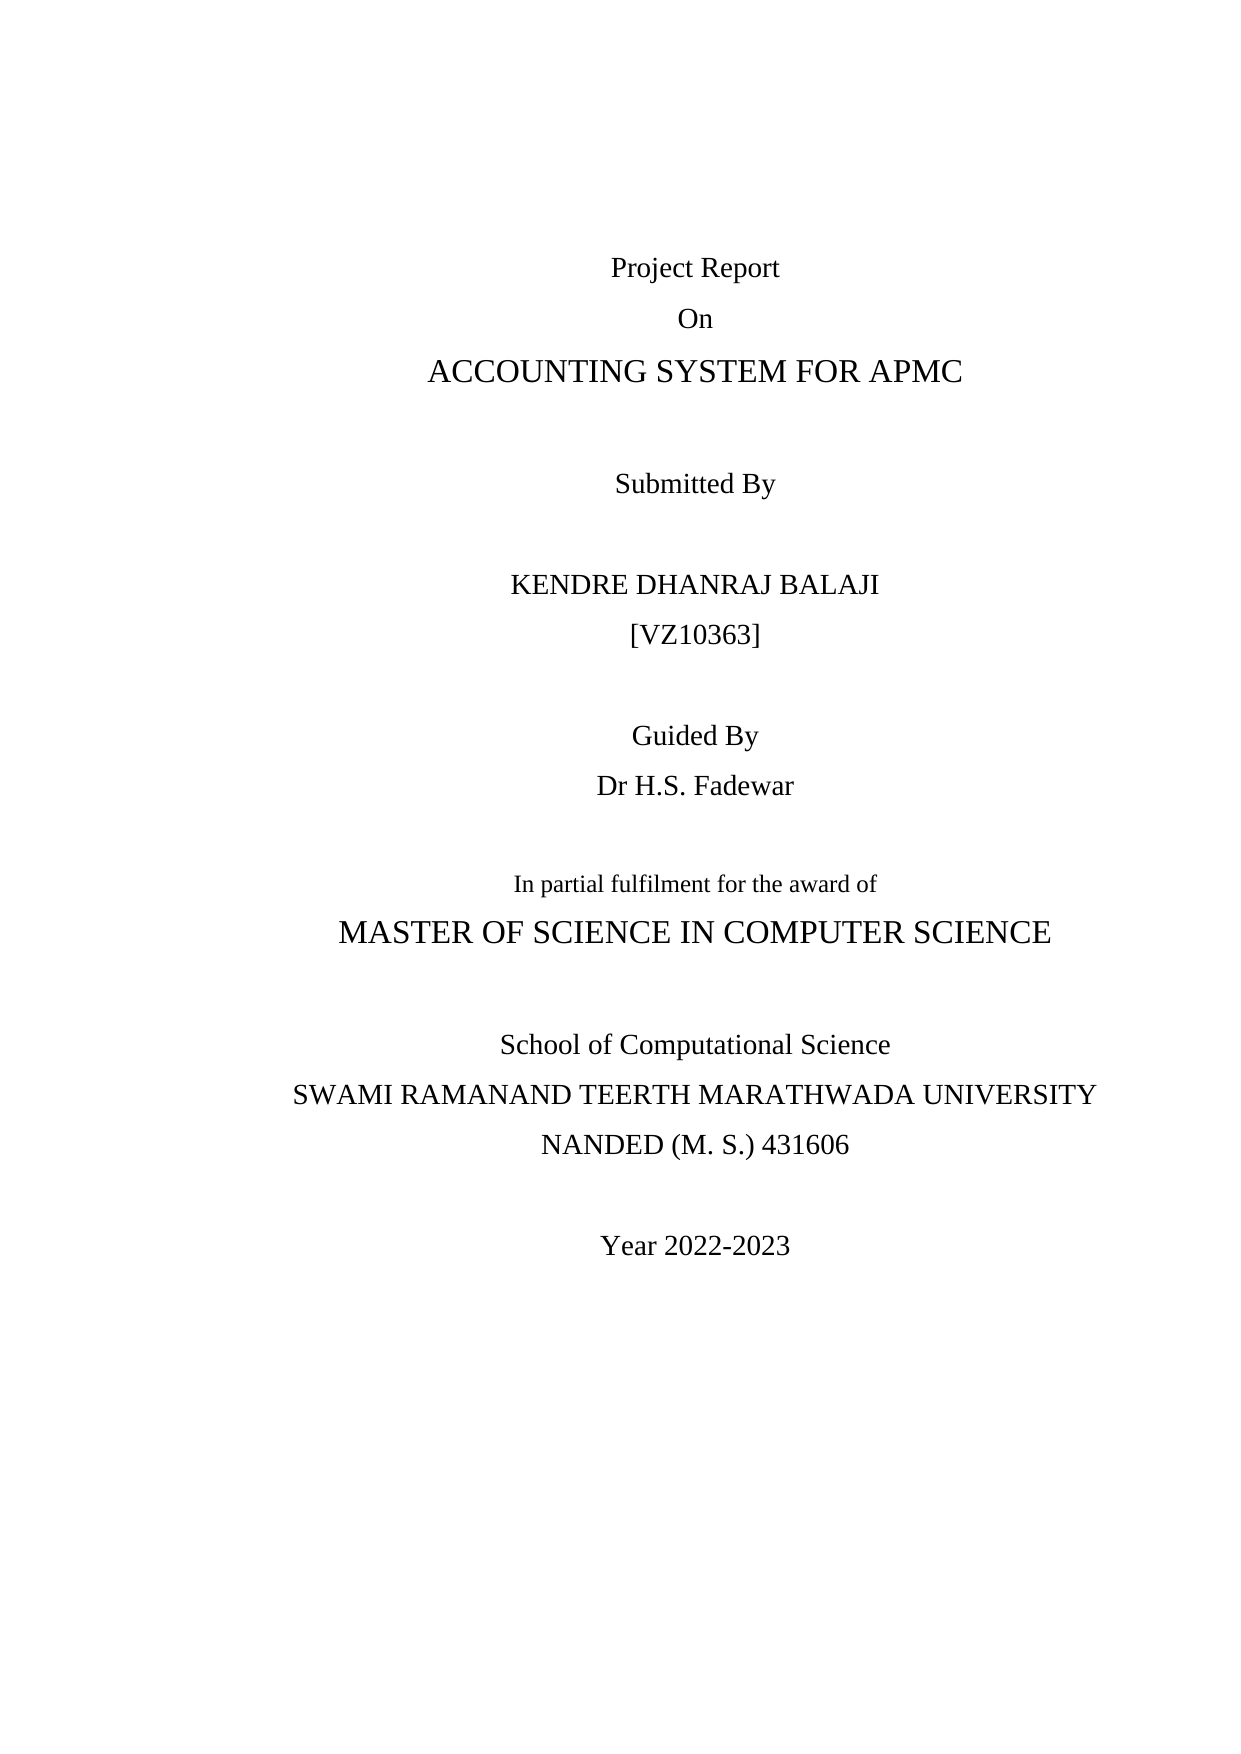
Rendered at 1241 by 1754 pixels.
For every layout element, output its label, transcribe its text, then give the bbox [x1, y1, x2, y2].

text Project Report [225, 251, 1165, 284]
text Guided By [225, 718, 1165, 751]
text On [225, 301, 1165, 334]
text [VZ10363] [225, 617, 1165, 651]
text Dr H.S. Fadewar [225, 768, 1165, 802]
text School of Computational Science [225, 1027, 1165, 1060]
text KENDRE DHANRAJ BALAJI [225, 567, 1165, 600]
text MASTER OF SCIENCE IN COMPUTER SCIENCE [225, 912, 1165, 950]
text In partial fulfilment for the award of [225, 869, 1165, 897]
text ACCOUNTING SYSTEM FOR APMC [225, 351, 1165, 389]
text Submitted By [225, 466, 1165, 500]
text NANDED (M. S.) 431606 [225, 1127, 1165, 1161]
text SWAMI RAMANAND TEERTH MARATHWADA UNIVERSITY [225, 1077, 1165, 1111]
text Year 2022-2023 [225, 1228, 1165, 1262]
